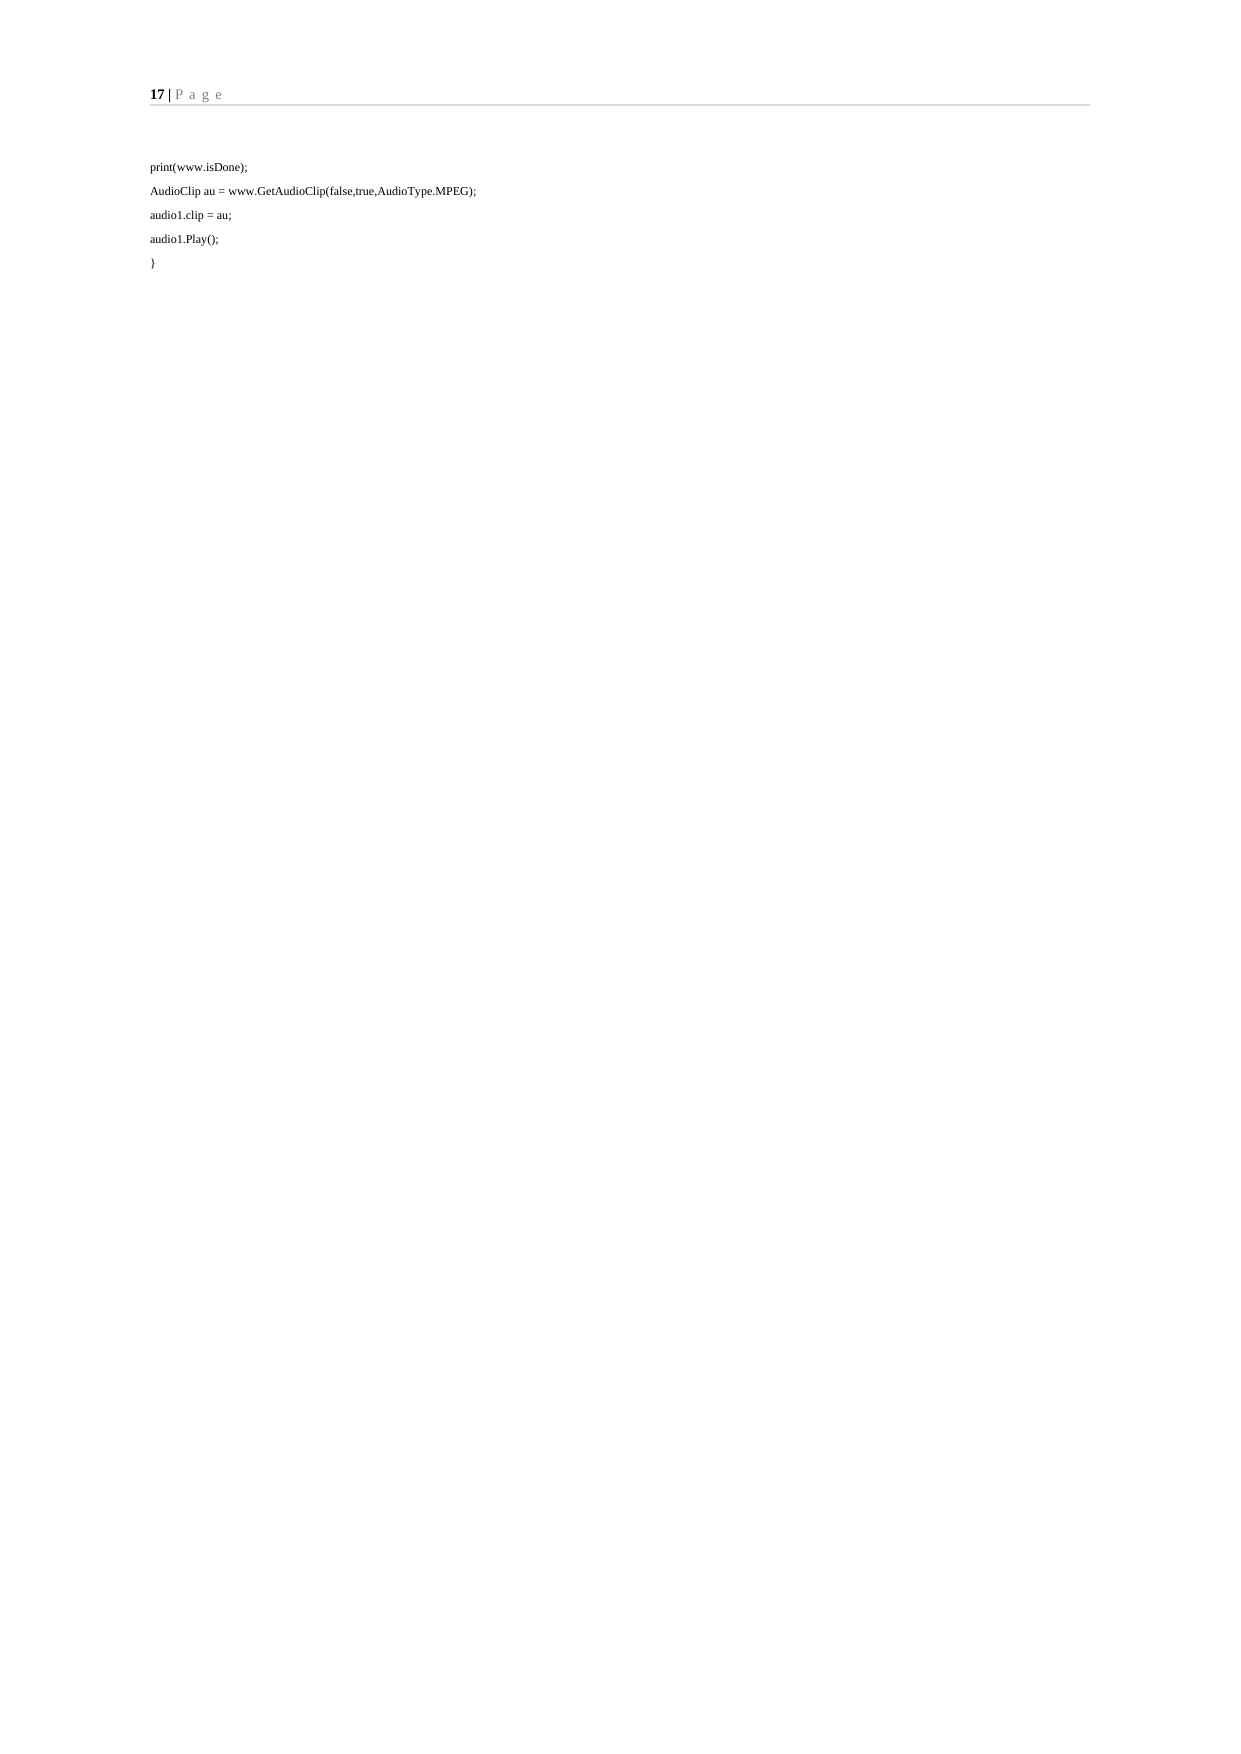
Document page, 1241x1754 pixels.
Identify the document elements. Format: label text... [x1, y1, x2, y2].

text } [150, 246, 1090, 270]
text audio1.Play(); [150, 222, 1090, 246]
text print(www.isDone); [150, 150, 1090, 174]
text AudioClip au = www.GetAudioClip(false,true,AudioType.MPEG); [150, 174, 1090, 198]
text audio1.clip = au; [150, 198, 1090, 222]
